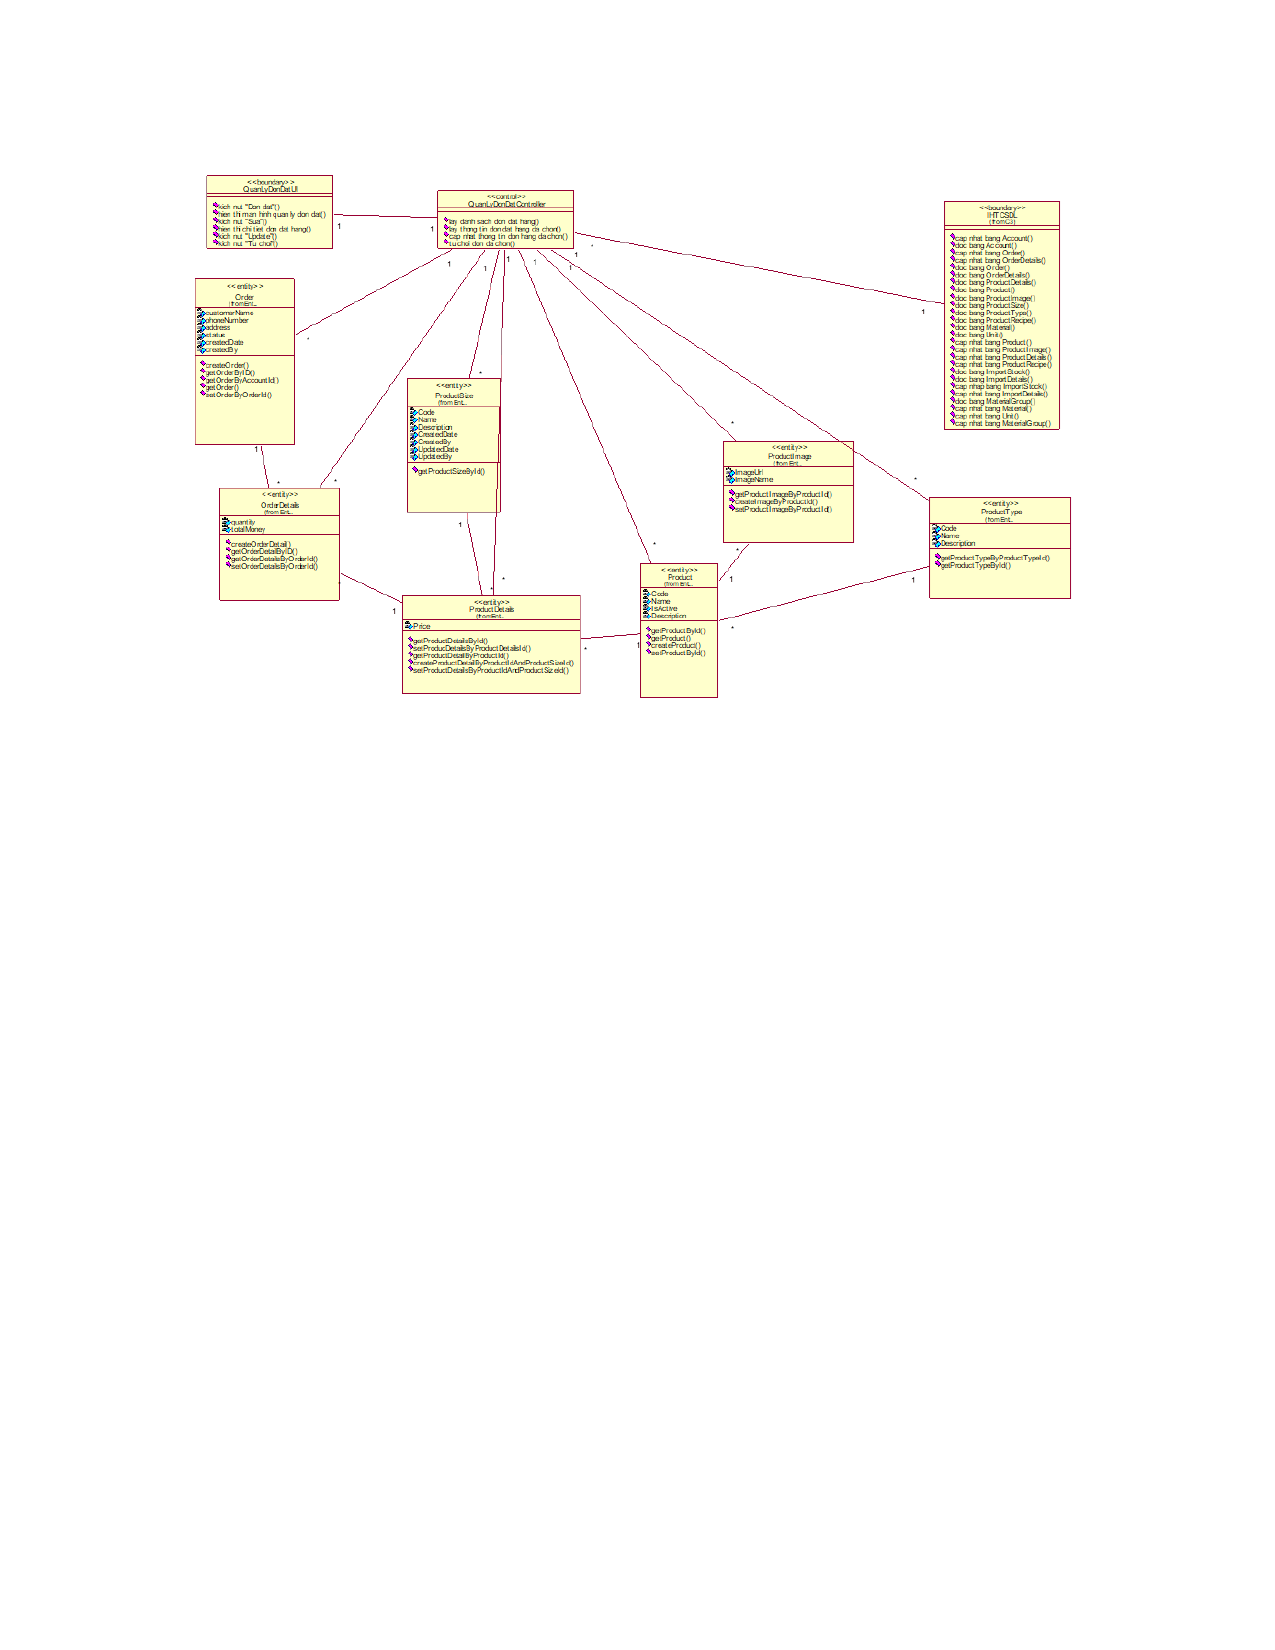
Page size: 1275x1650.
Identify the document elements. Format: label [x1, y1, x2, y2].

picture [150, 150, 1090, 700]
